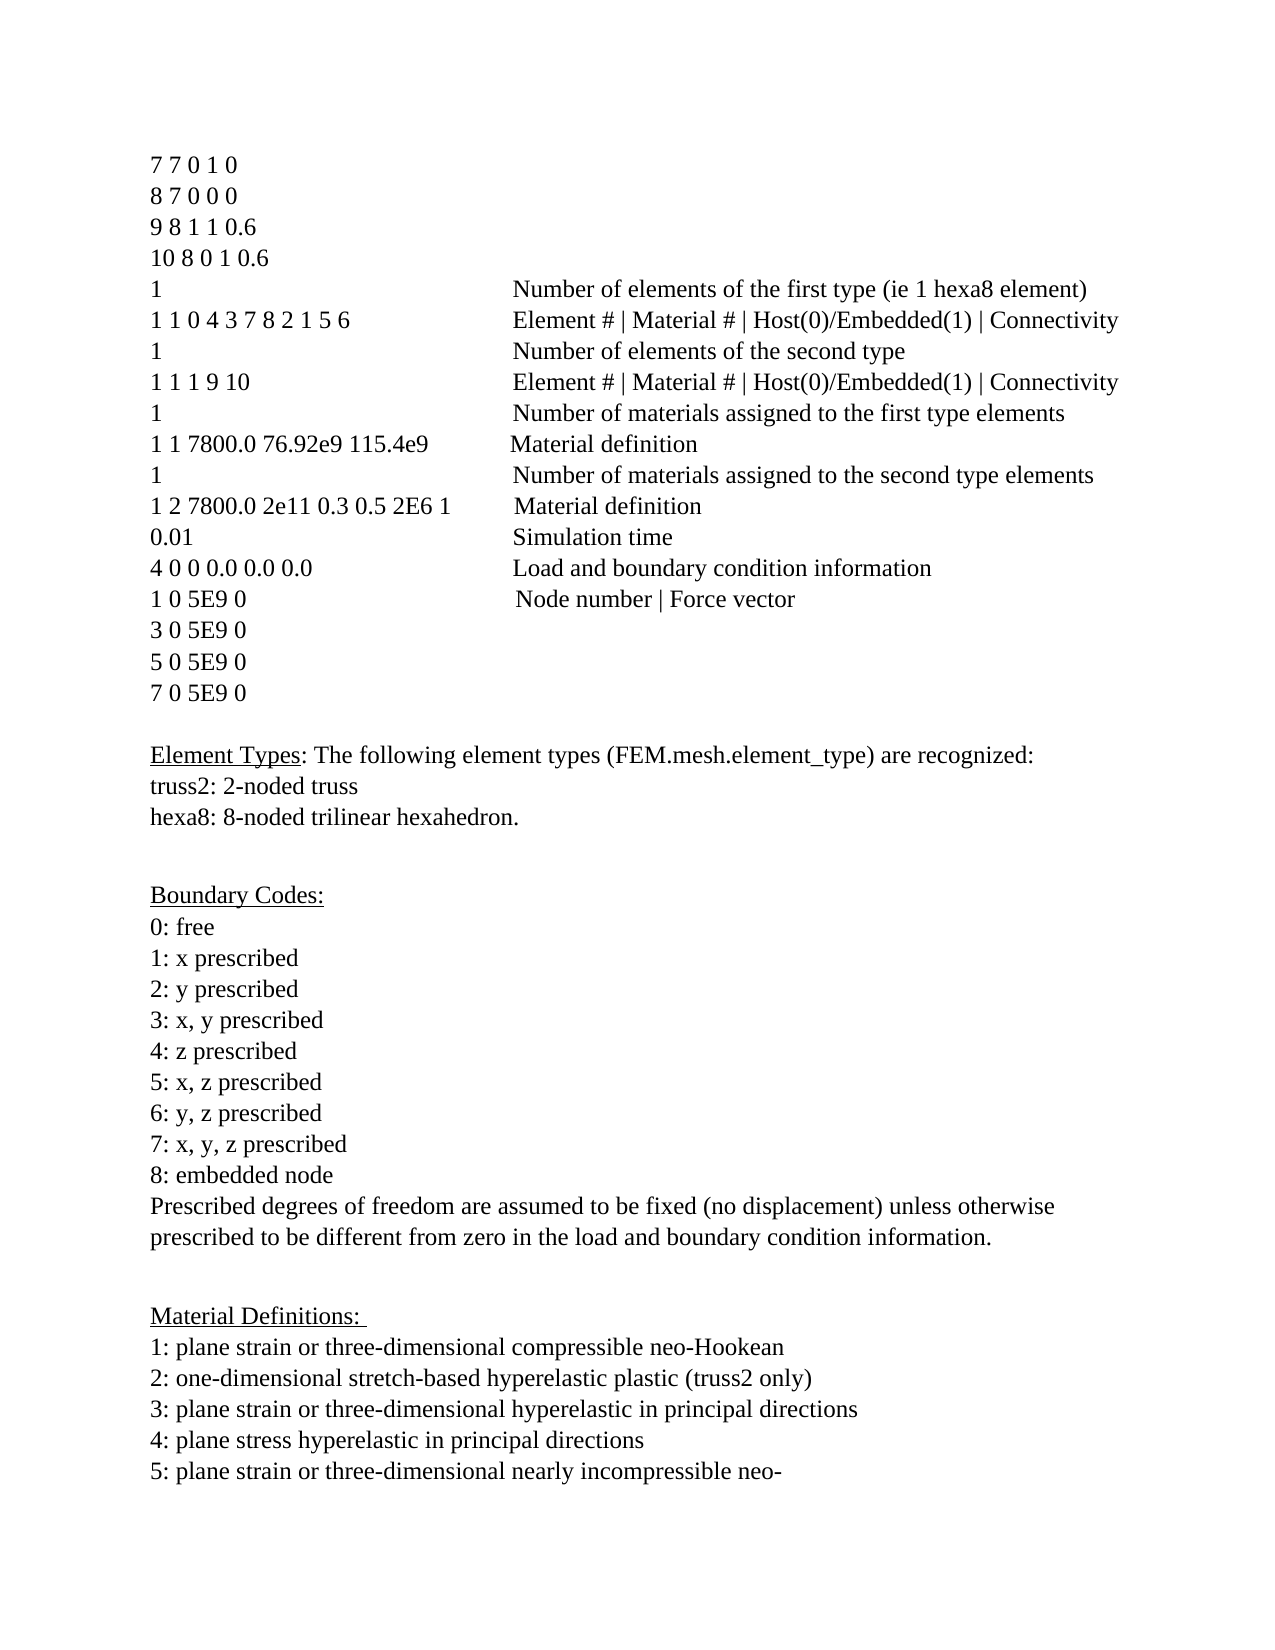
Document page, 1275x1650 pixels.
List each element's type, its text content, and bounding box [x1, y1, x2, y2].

text 1 Number of materials assigned to the second type elements [150, 460, 1125, 489]
text 7 0 5E9 0 [150, 678, 1125, 706]
text 0: free [150, 912, 1125, 940]
text truss2: 2-noded truss [150, 771, 1125, 799]
text 1: x prescribed [150, 943, 1125, 971]
text hexa8: 8-noded trilinear hexahedron. [150, 802, 1125, 831]
text Material Definitions: [150, 1301, 1125, 1329]
text 3: x, y prescribed [150, 1005, 1125, 1033]
text 1 2 7800.0 2e11 0.3 0.5 2E6 1 Material definition [150, 491, 1125, 520]
text 0.01 Simulation time [150, 522, 1125, 551]
text 5: plane strain or three-dimensional nearly incompressible neo- [150, 1456, 1125, 1485]
text Element Types: The following element types (FEM.mesh.element_type) are recognized: [150, 740, 1125, 768]
text 1 1 1 9 10 Element # | Material # | Host(0)/Embedded(1) | Connectivity [150, 367, 1125, 396]
text 1 Number of elements of the second type [150, 336, 1125, 365]
text Prescribed degrees of freedom are assumed to be fixed (no displacement) unless otherwise prescribed to be different from zero in the load and boundary condition information. [150, 1191, 1125, 1251]
text 4: z prescribed [150, 1036, 1125, 1064]
text 6: y, z prescribed [150, 1098, 1125, 1127]
text 2: one-dimensional stretch-based hyperelastic plastic (truss2 only) [150, 1363, 1125, 1392]
text 1 1 0 4 3 7 8 2 1 5 6 Element # | Material # | Host(0)/Embedded(1) | Connectivity [150, 305, 1125, 334]
text 1 Number of materials assigned to the first type elements [150, 398, 1125, 427]
text 5: x, z prescribed [150, 1067, 1125, 1096]
text 1 1 7800.0 76.92e9 115.4e9 Material definition [150, 429, 1125, 458]
text 3: plane strain or three-dimensional hyperelastic in principal directions [150, 1394, 1125, 1423]
text 1 0 5E9 0 Node number | Force vector [150, 584, 1125, 613]
text 1 Number of elements of the first type (ie 1 hexa8 element) [150, 274, 1125, 303]
text 8 7 0 0 0 [150, 181, 1125, 210]
text 10 8 0 1 0.6 [150, 243, 1125, 272]
text 3 0 5E9 0 [150, 616, 1125, 644]
text 5 0 5E9 0 [150, 647, 1125, 675]
text 4: plane stress hyperelastic in principal directions [150, 1425, 1125, 1454]
text Boundary Codes: [150, 881, 1125, 909]
text 9 8 1 1 0.6 [150, 212, 1125, 241]
text 2: y prescribed [150, 974, 1125, 1002]
text 4 0 0 0.0 0.0 0.0 Load and boundary condition information [150, 553, 1125, 582]
text 7 7 0 1 0 [150, 150, 1125, 179]
text 8: embedded node [150, 1160, 1125, 1189]
text 7: x, y, z prescribed [150, 1129, 1125, 1158]
text 1: plane strain or three-dimensional compressible neo-Hookean [150, 1332, 1125, 1361]
